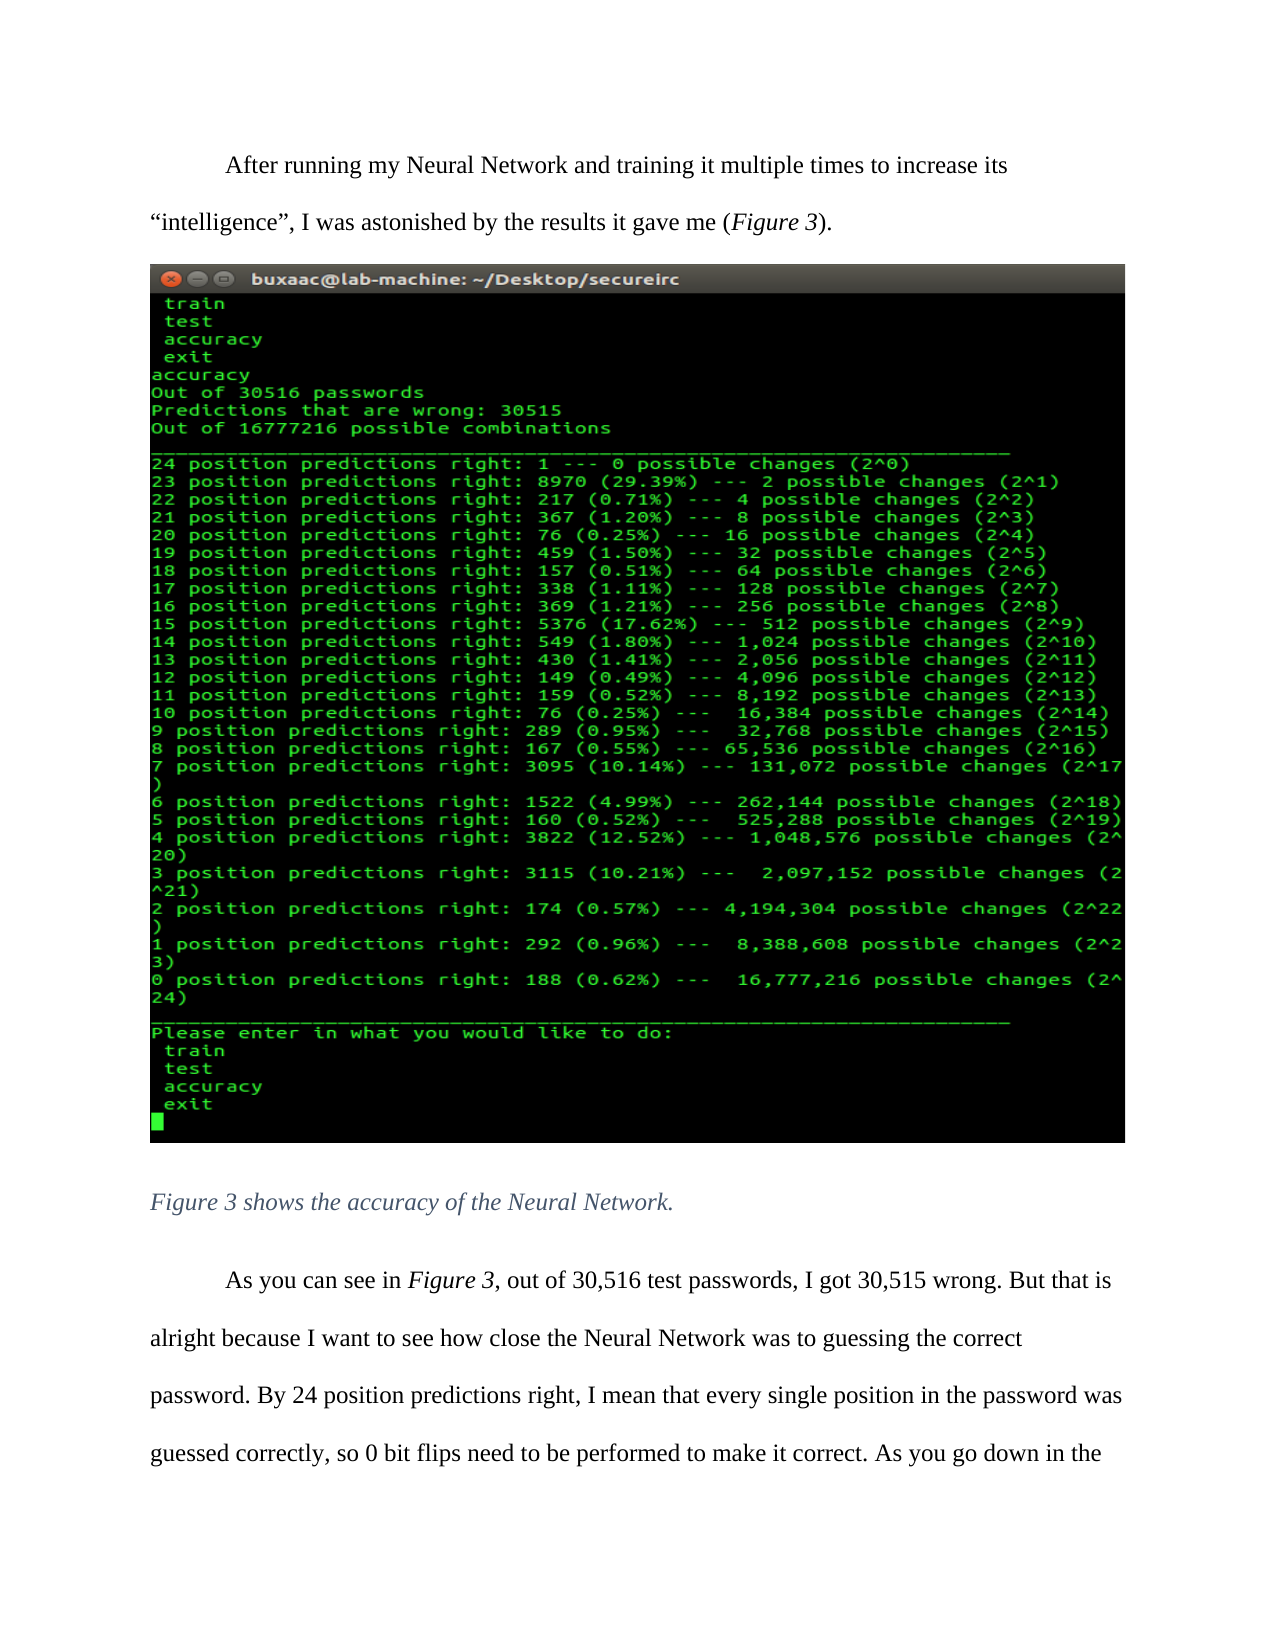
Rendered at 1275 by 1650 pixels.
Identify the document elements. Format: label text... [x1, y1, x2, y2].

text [150, 1265, 1125, 1467]
text After running my Neural Network and training it multiple times to increase its “intelligence”, I was astonished by the results it gave me (Figure 3). [150, 150, 1125, 264]
text Figure 3 shows the accuracy of the Neural Network. [150, 1187, 1125, 1216]
picture [150, 264, 1125, 1143]
